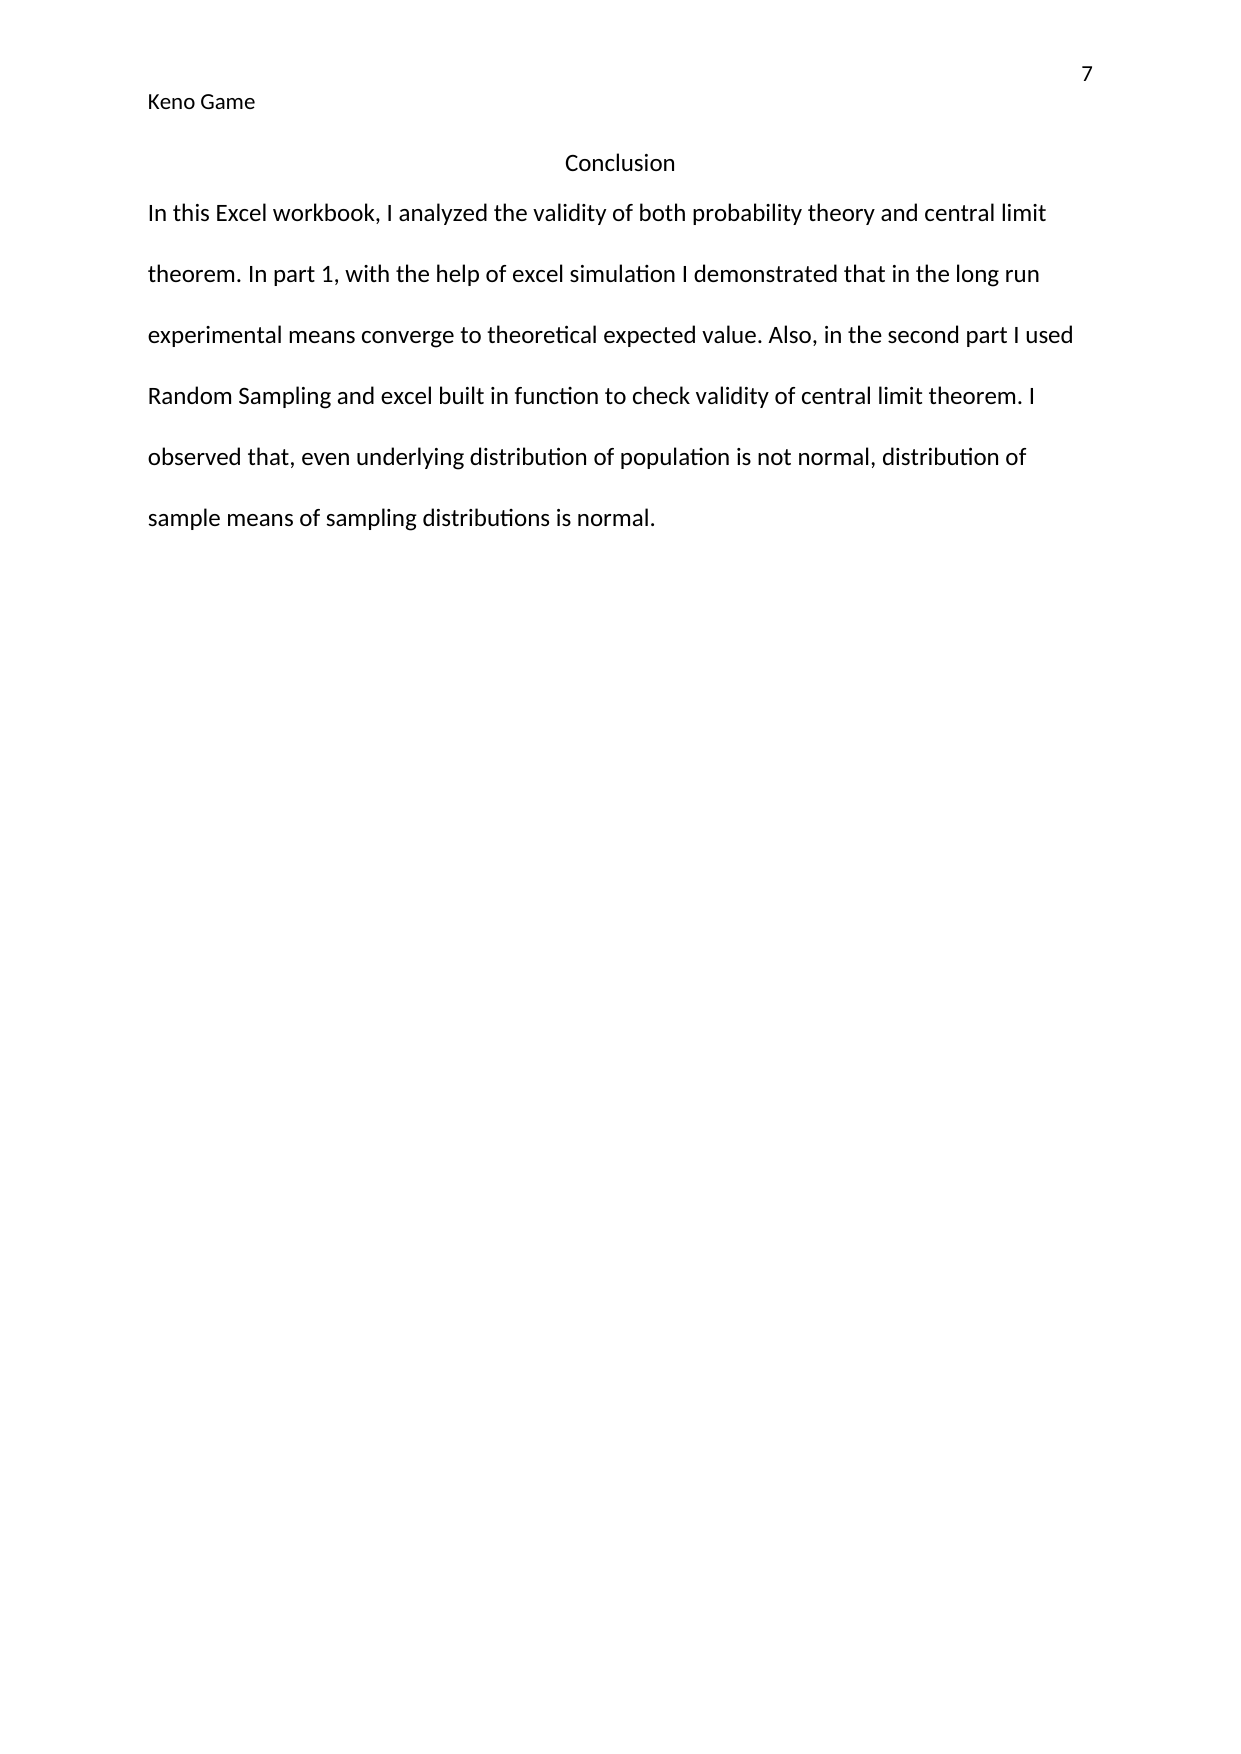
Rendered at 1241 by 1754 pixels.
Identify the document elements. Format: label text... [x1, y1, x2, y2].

text Conclusion [148, 148, 1093, 178]
text In this Excel workbook, I analyzed the validity of both probability theory and central limit theorem. In part 1, with the help of excel simulation I demonstrated that in the long run experimental means converge to theoretical expected value. Also, in the second part I used Random Sampling and excel built in function to check validity of central limit theorem. I observed that, even underlying distribution of population is not normal, distribution of sample means of sampling distributions is normal. [148, 197, 1093, 533]
